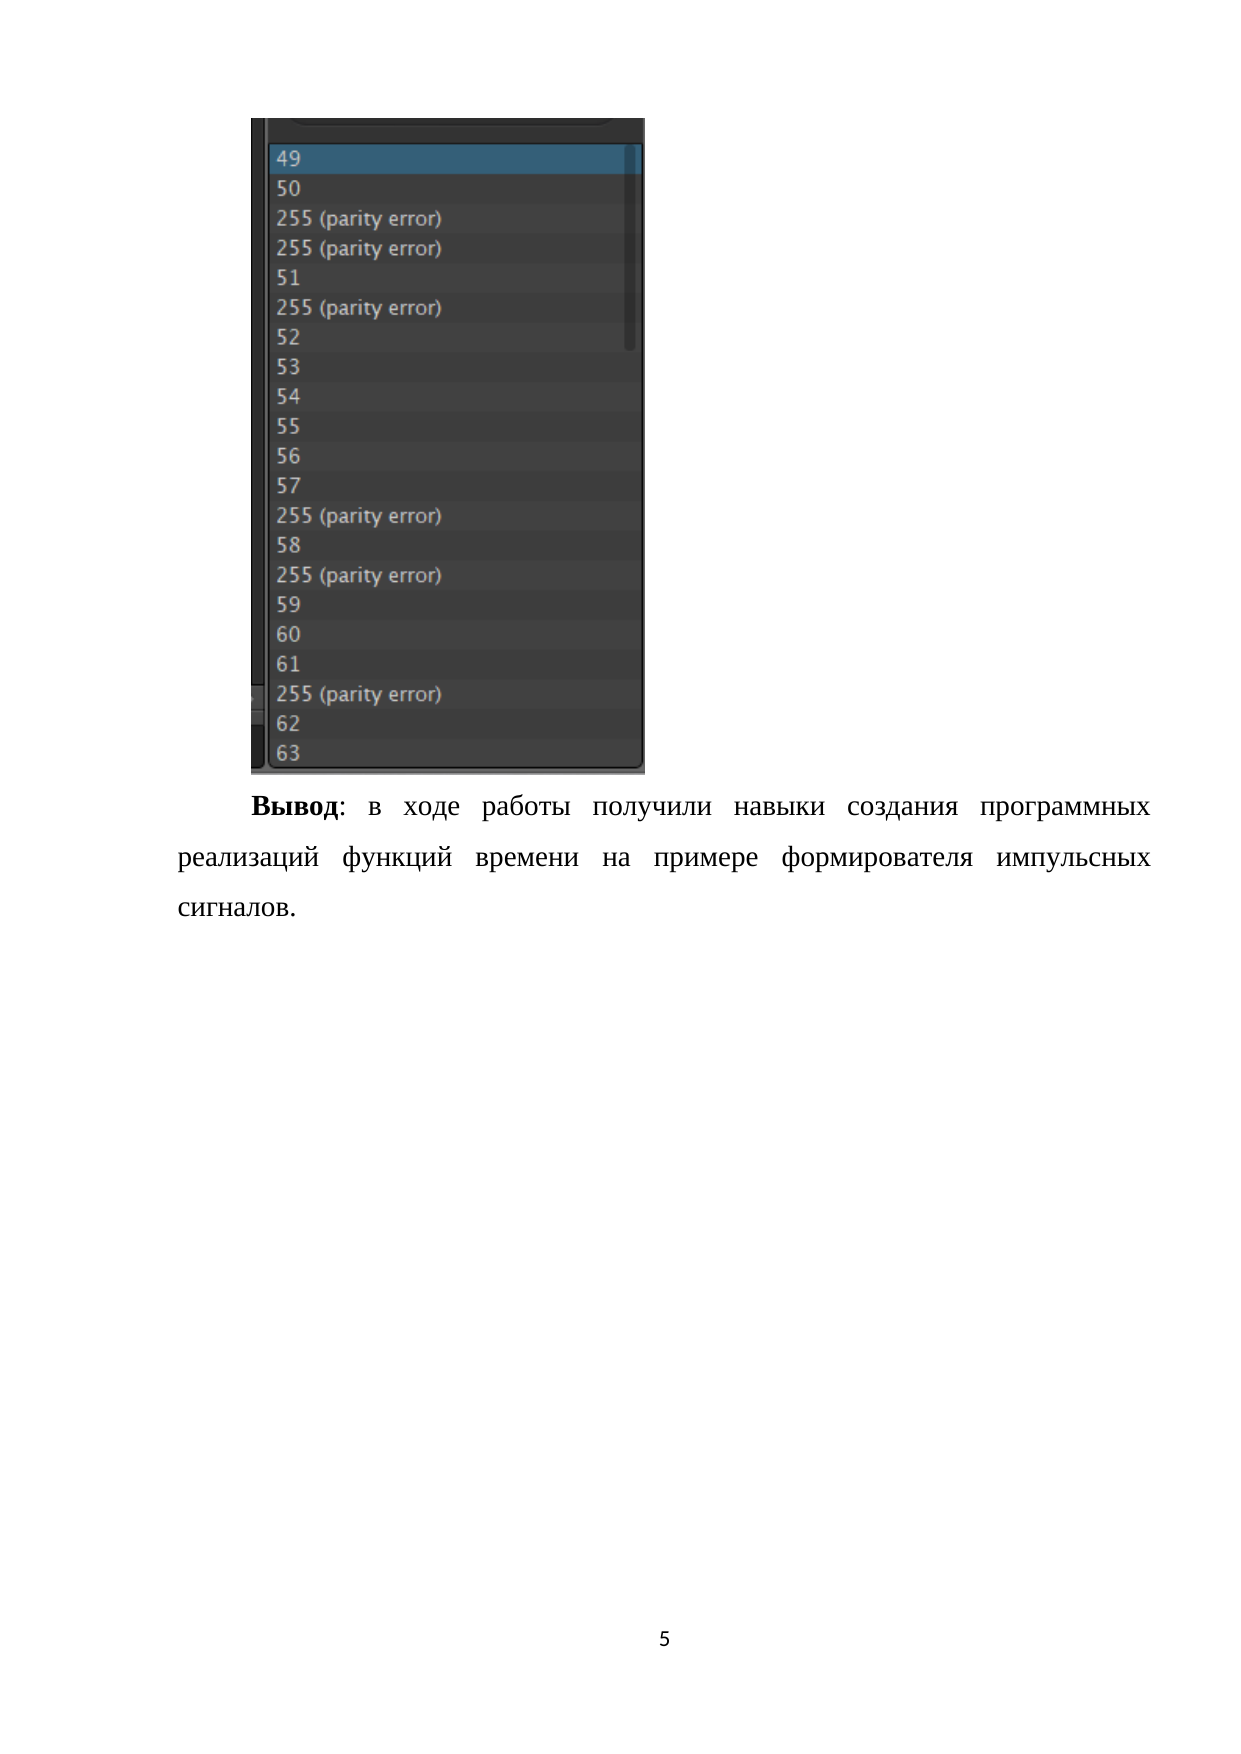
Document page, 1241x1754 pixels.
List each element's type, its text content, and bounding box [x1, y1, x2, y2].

picture [251, 118, 645, 775]
text Вывод: в ходе работы получили навыки создания программных реализаций функций времени на примере формирователя импульсных сигналов. [177, 788, 1152, 923]
